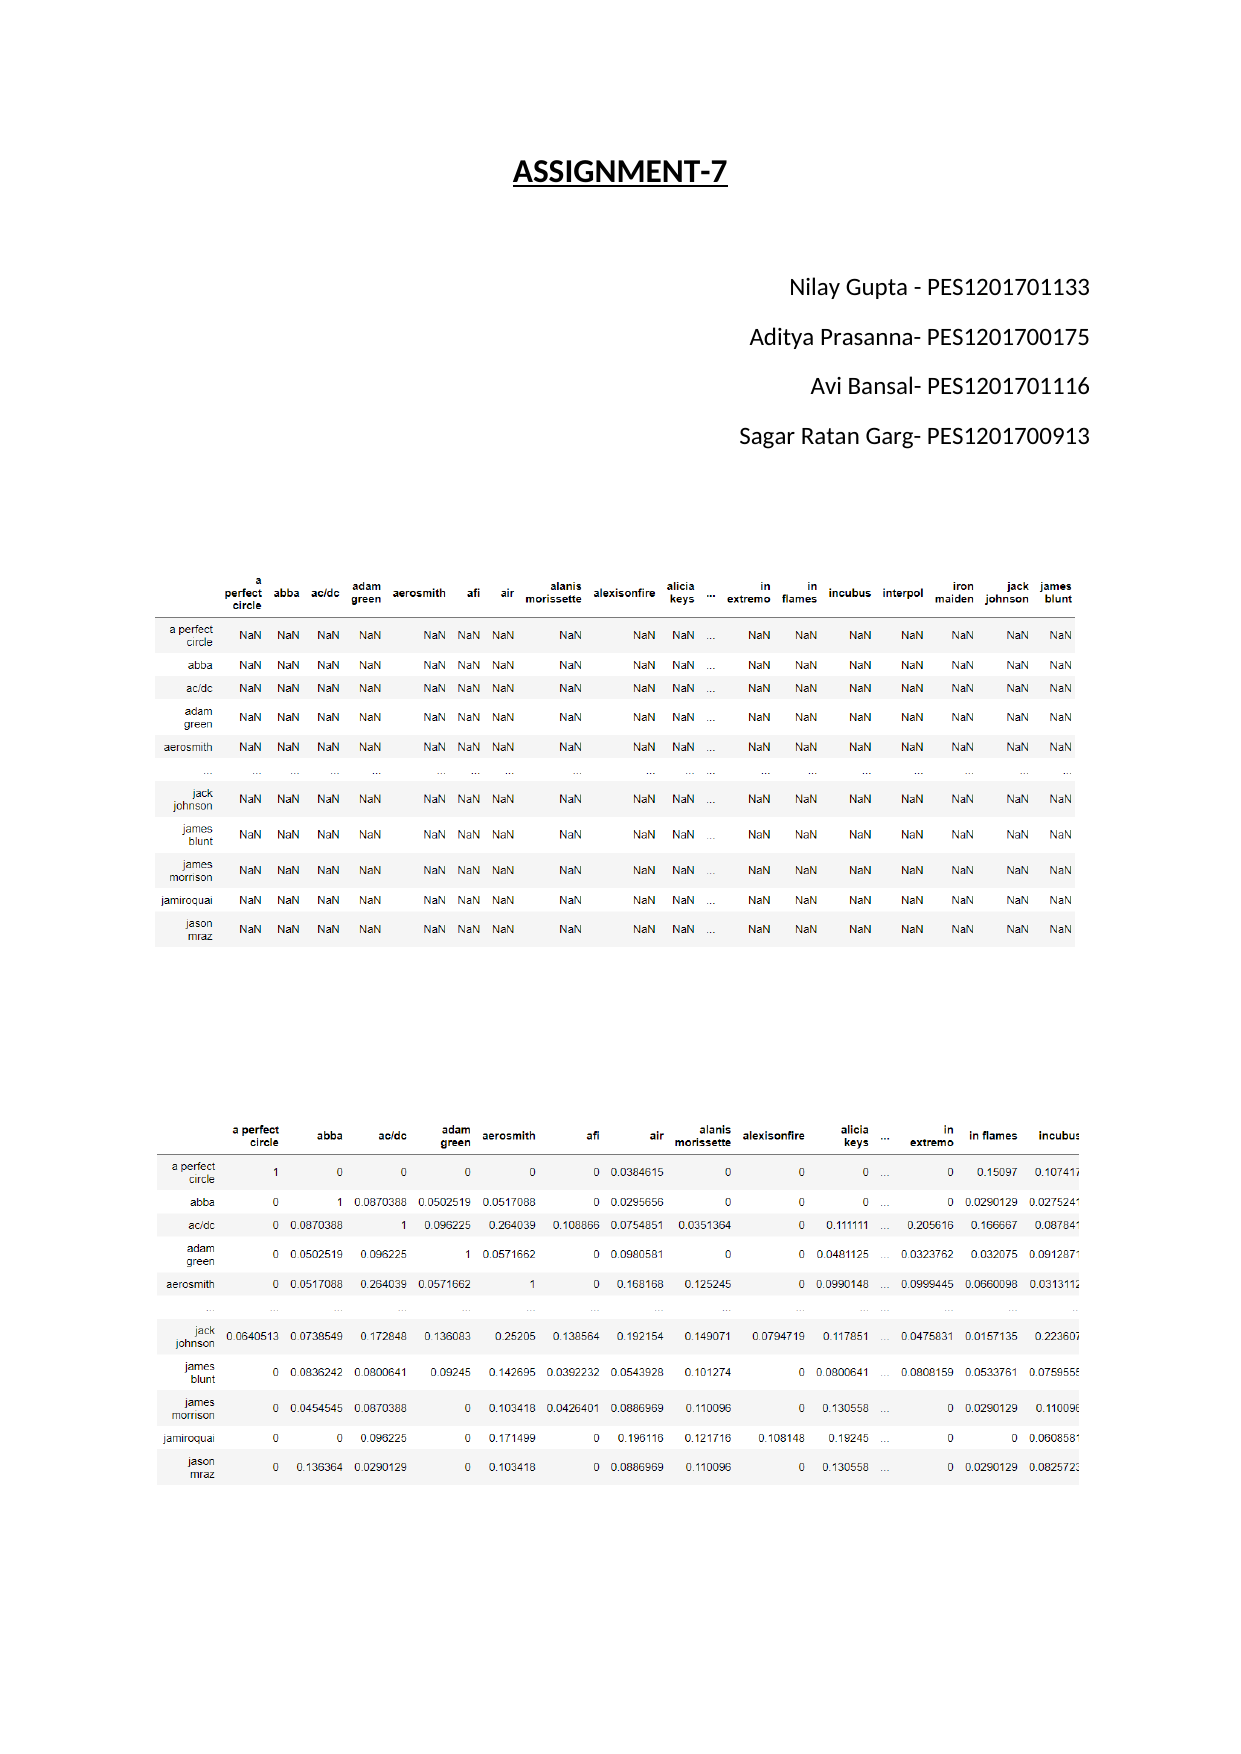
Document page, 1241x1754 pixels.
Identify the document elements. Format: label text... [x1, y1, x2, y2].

text Aditya Prasanna- PES1201700175 [150, 321, 1090, 351]
text Nilay Gupta - PES1201701133 [150, 271, 1090, 302]
text ASSIGNMENT-7 [150, 150, 1090, 191]
picture [150, 566, 1091, 952]
picture [150, 1114, 1091, 1490]
text Avi Bansal- PES1201701116 [150, 370, 1090, 401]
text Sagar Ratan Garg- PES1201700913 [150, 420, 1090, 451]
